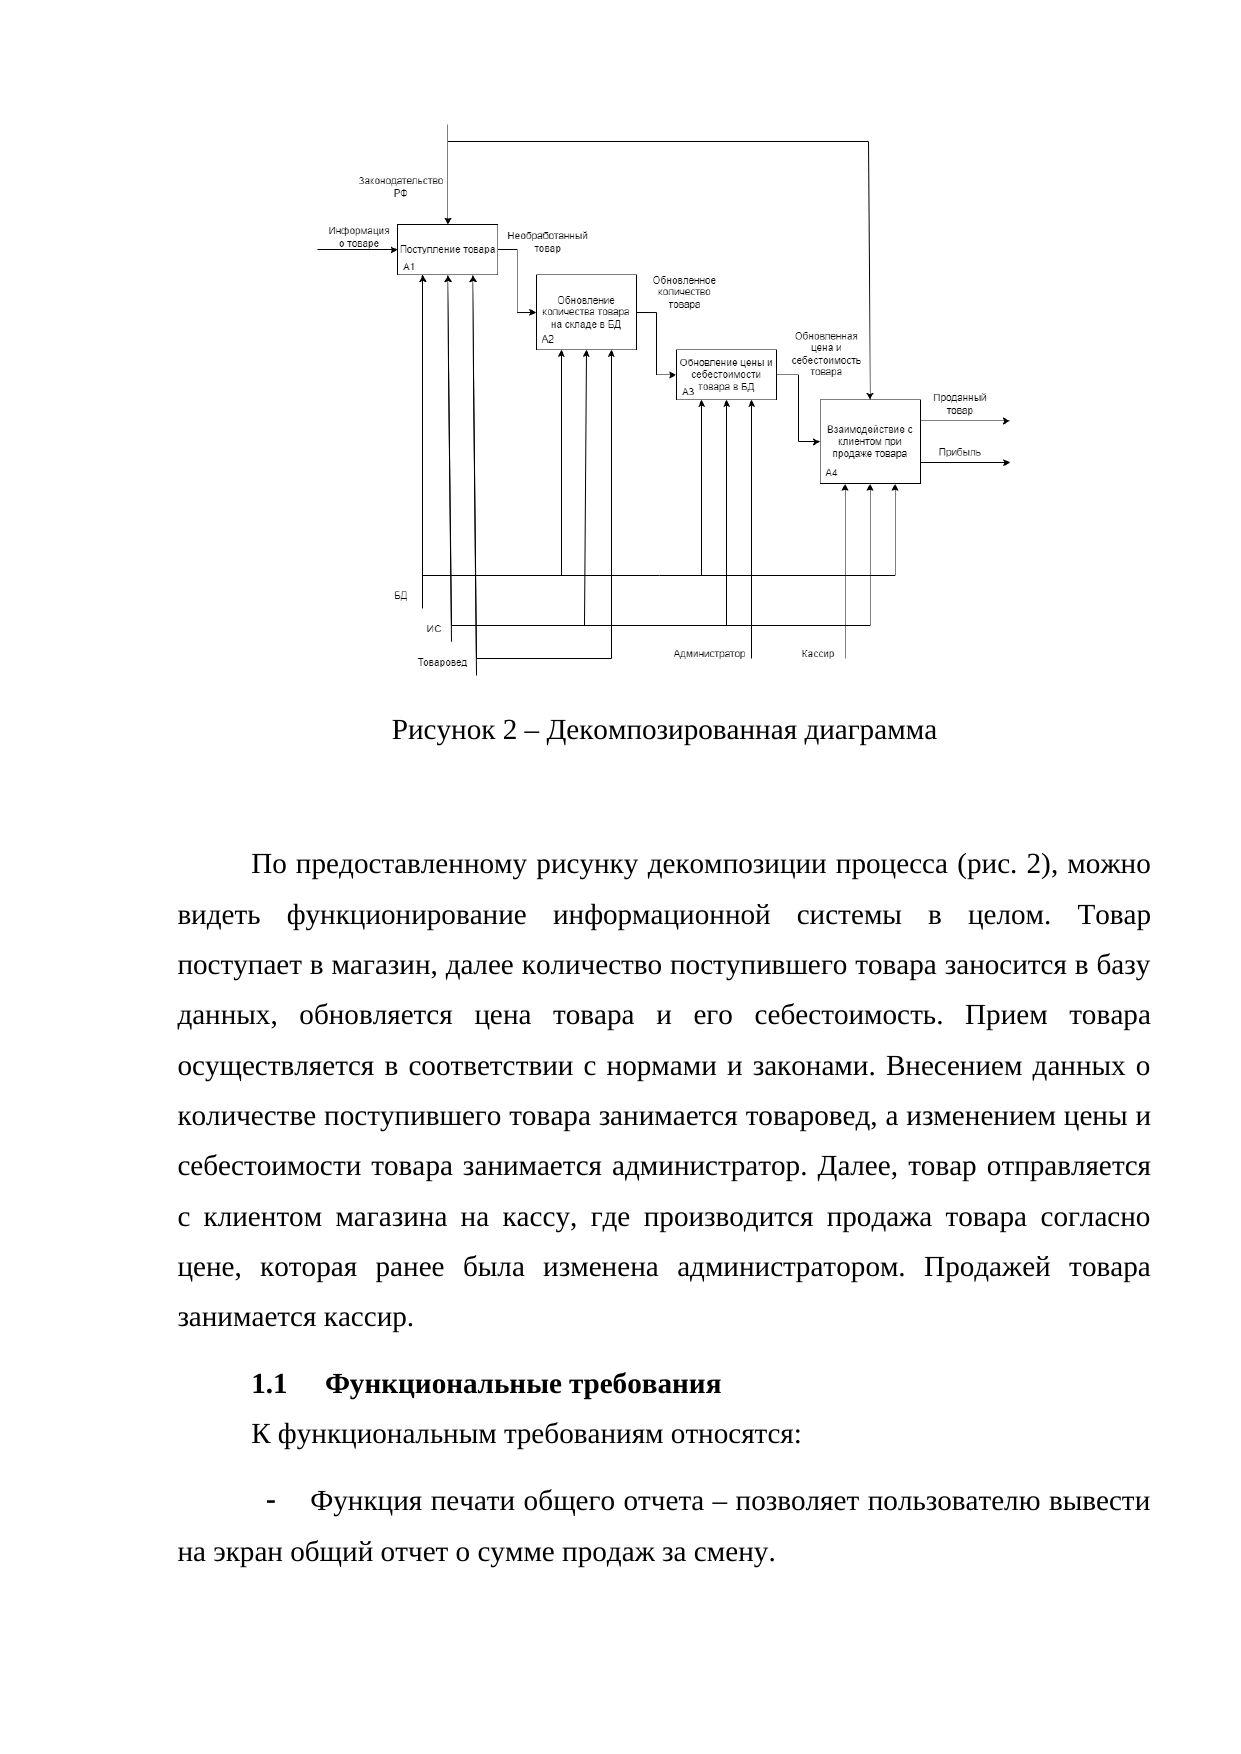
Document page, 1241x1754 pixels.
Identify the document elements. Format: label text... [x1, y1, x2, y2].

text По предоставленному рисунку декомпозиции процесса (рис. 2), можно видеть функционирование информационной системы в целом. Товар поступает в магазин, далее количество поступившего товара заносится в базу данных, обновляется цена товара и его себестоимость. Прием товара осуществляется в соответствии с нормами и законами. Внесением данных о количестве поступившего товара занимается товаровед, а изменением цены и себестоимости товара занимается администратор. Далее, товар отправляется с клиентом магазина на кассу, где производится продажа товара согласно цене, которая ранее была изменена администратором. Продажей товара занимается кассир. [177, 846, 1152, 1333]
text Рисунок 2 – Декомпозированная диаграмма [177, 712, 1152, 746]
picture [312, 118, 1017, 682]
list Функция печати общего отчета – позволяет пользователю вывести на экран общий отчет о сумме продаж за смену. [177, 1483, 1152, 1567]
text К функциональным требованиям относятся: [177, 1417, 1152, 1450]
subtitle Функциональные требования [177, 1366, 1152, 1400]
